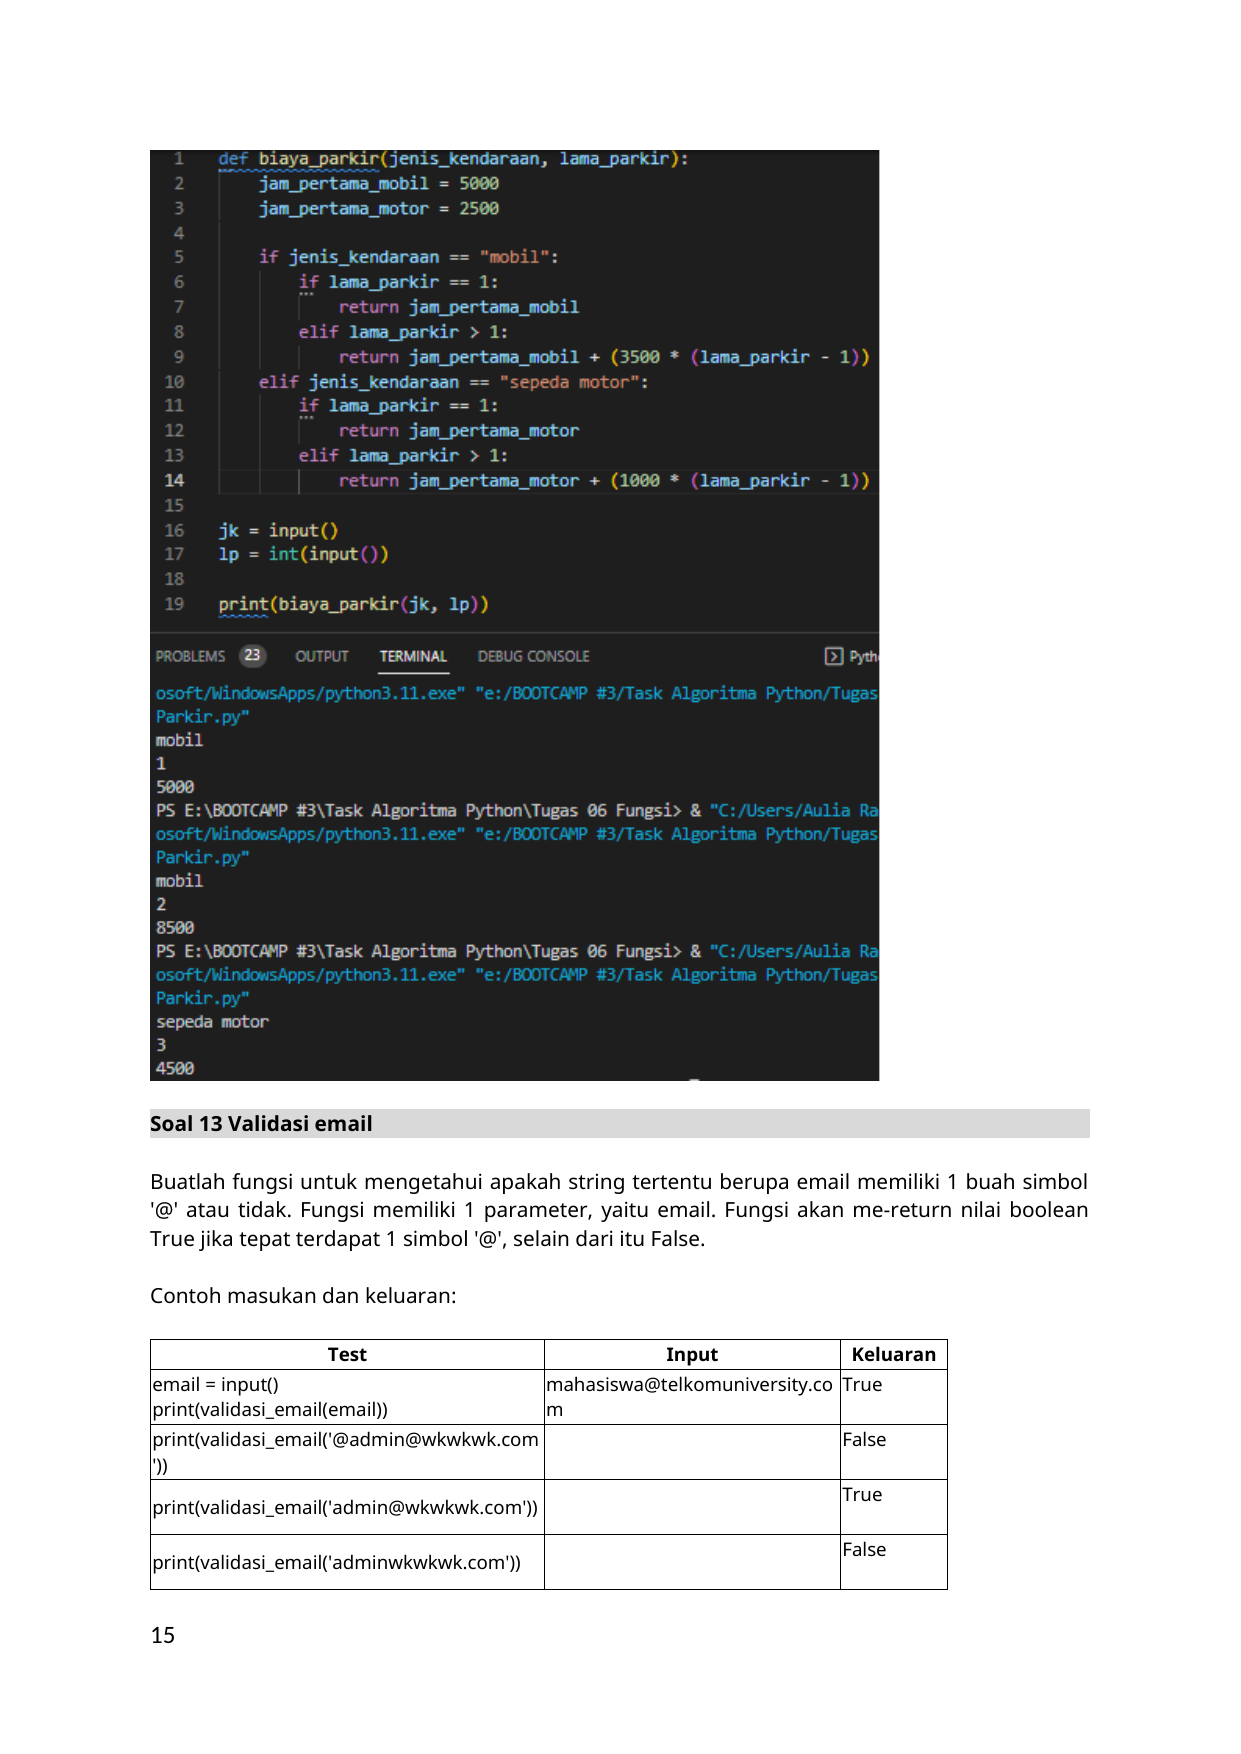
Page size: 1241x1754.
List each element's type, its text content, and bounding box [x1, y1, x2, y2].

table_cell mahasiswa@telkomuniversity.com [545, 1370, 840, 1424]
text Contoh masukan dan keluaran: [150, 1281, 1090, 1310]
table_cell print(validasi_email('admin@wkwkwk.com')) [151, 1480, 544, 1534]
table_cell print(validasi_email('adminwkwkwk.com')) [151, 1535, 544, 1589]
table_cell False [841, 1535, 947, 1589]
table_cell [545, 1425, 840, 1479]
table_cell True [841, 1480, 947, 1534]
text Buatlah fungsi untuk mengetahui apakah string tertentu berupa email memiliki 1 buah simbol '@' atau tidak. Fungsi memiliki 1 parameter, yaitu email. Fungsi akan me-return nilai boolean True jika tepat terdapat 1 simbol '@', selain dari itu False. [150, 1167, 1090, 1252]
text Soal 13 Validasi email [150, 1109, 1090, 1138]
table_header Input [545, 1340, 840, 1368]
table_cell True [841, 1370, 947, 1424]
table_cell email = input() print(validasi_email(email)) [151, 1370, 544, 1424]
table_cell print(validasi_email('@admin@wkwkwk.com')) [151, 1425, 544, 1479]
table_cell [545, 1535, 840, 1589]
table_cell False [841, 1425, 947, 1479]
table_header Test [151, 1340, 544, 1368]
table_header Keluaran [841, 1340, 947, 1368]
picture [150, 150, 880, 1081]
table_cell [545, 1480, 840, 1534]
